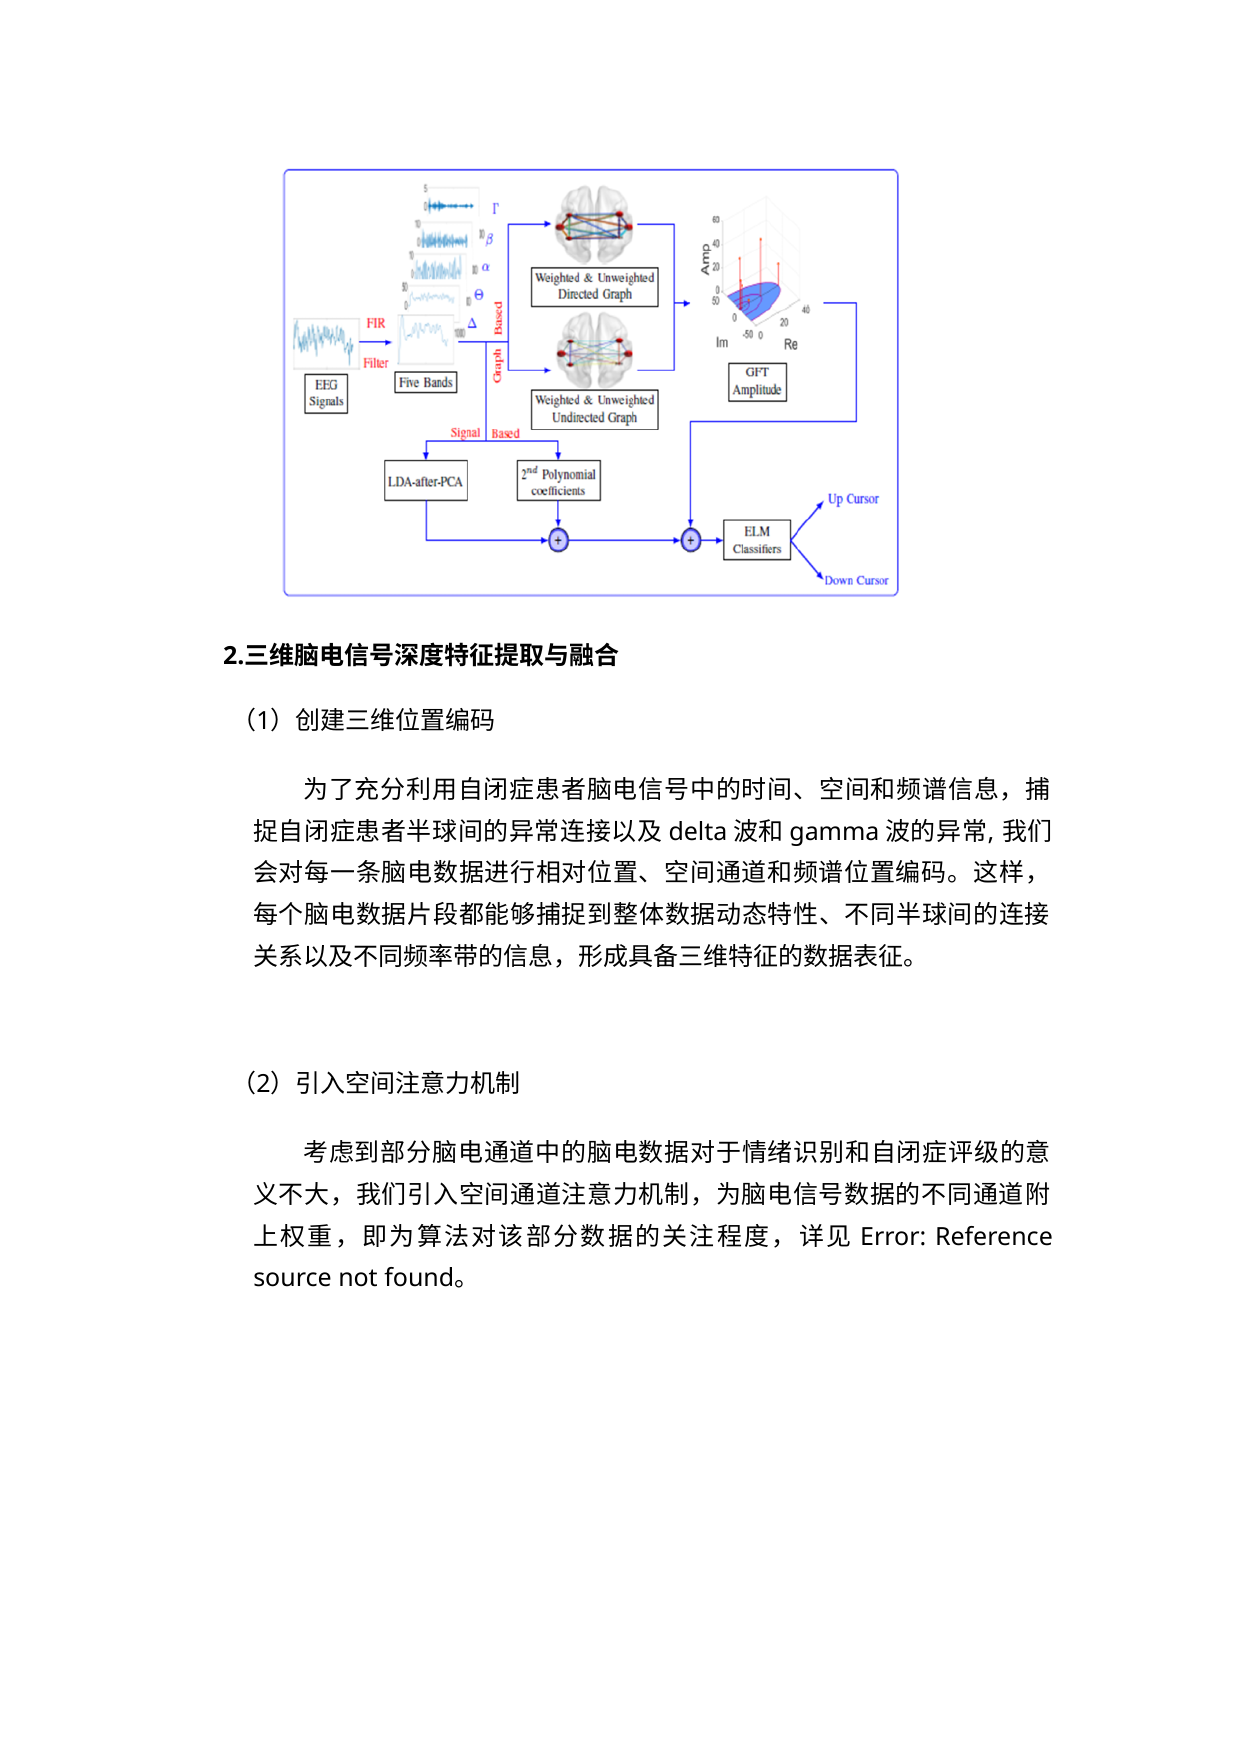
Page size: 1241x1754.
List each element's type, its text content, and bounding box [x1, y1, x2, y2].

text 为了充分利用自闭症患者脑电信号中的时间、空间和频谱信息，捕捉自闭症患者半球间的异常连接以及delta波和gamma波的异常, 我们会对每一条脑电数据进行相对位置、空间通道和频谱位置编码。这样，每个脑电数据片段都能够捕捉到整体数据动态特性、不同半球间的连接关系以及不同频率带的信息，形成具备三维特征的数据表征。 [253, 769, 1053, 972]
picture [275, 162, 908, 609]
list 2.三维脑电信号深度特征提取与融合 [223, 621, 1053, 686]
list 创建三维位置编码 [231, 686, 1053, 751]
list 引入空间注意力机制 [231, 1049, 1053, 1114]
